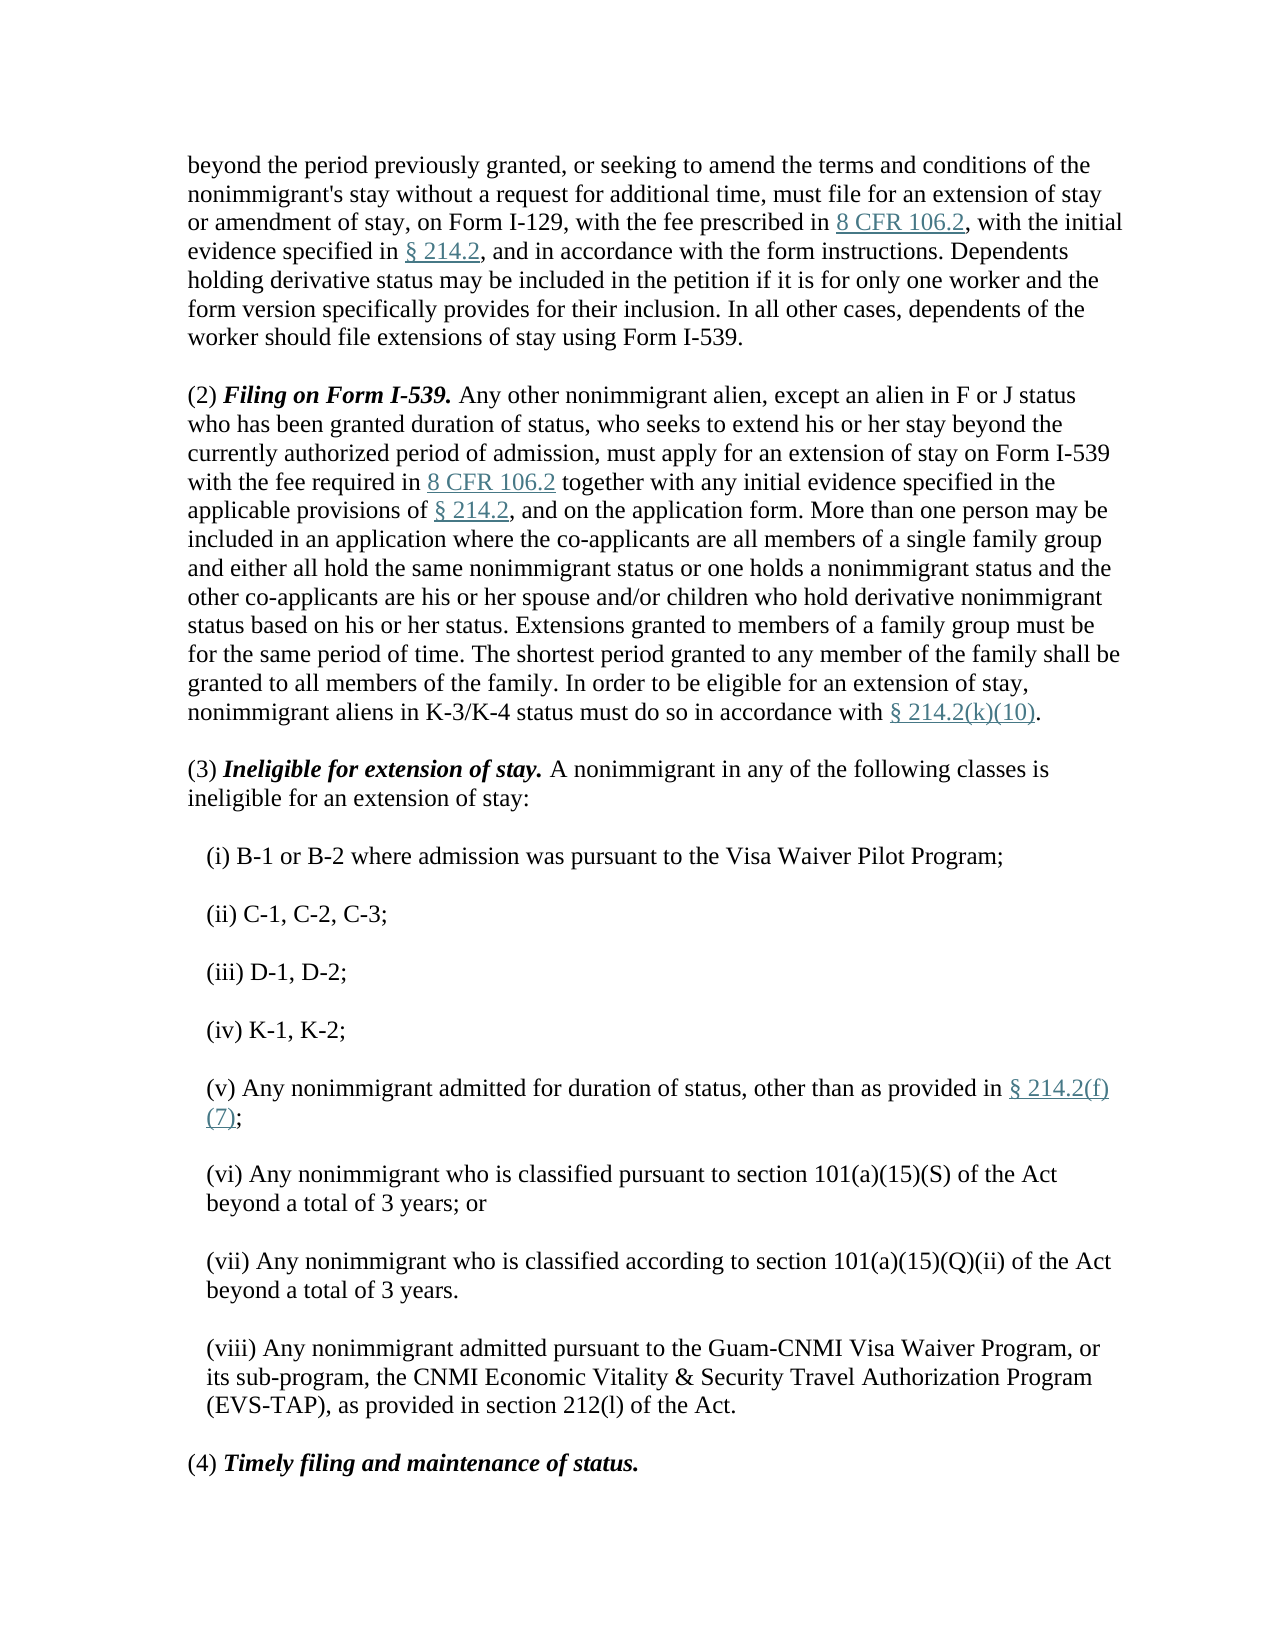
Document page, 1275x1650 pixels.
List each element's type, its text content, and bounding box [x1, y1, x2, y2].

text (iv) K-1, K-2; [206, 1015, 1125, 1044]
text (v) Any nonimmigrant admitted for duration of status, other than as provided in § 214.2(f)(7); [206, 1073, 1125, 1130]
text (i) B-1 or B-2 where admission was pursuant to the Visa Waiver Pilot Program; [206, 841, 1125, 870]
text (vi) Any nonimmigrant who is classified pursuant to section 101(a)(15)(S) of the Act beyond a total of 3 years; or [206, 1159, 1125, 1217]
text (2) Filing on Form I-539. Any other nonimmigrant alien, except an alien in F or J status who has been granted duration of status, who seeks to extend his or her stay beyond the currently authorized period of admission, must apply for an extension of stay on Form I-539 with the fee required in 8 CFR 106.2 together with any initial evidence specified in the applicable provisions of § 214.2, and on the application form. More than one person may be included in an application where the co-applicants are all members of a single family group and either all hold the same nonimmigrant status or one holds a nonimmigrant status and the other co-applicants are his or her spouse and/or children who hold derivative nonimmigrant status based on his or her status. Extensions granted to members of a family group must be for the same period of time. The shortest period granted to any member of the family shall be granted to all members of the family. In order to be eligible for an extension of stay, nonimmigrant aliens in K-3/K-4 status must do so in accordance with § 214.2(k)(10). [187, 380, 1125, 725]
text (4) Timely filing and maintenance of status. [187, 1448, 1125, 1477]
text (vii) Any nonimmigrant who is classified according to section 101(a)(15)(Q)(ii) of the Act beyond a total of 3 years. [206, 1246, 1125, 1304]
text (viii) Any nonimmigrant admitted pursuant to the Guam-CNMI Visa Waiver Program, or its sub-program, the CNMI Economic Vitality & Security Travel Authorization Program (EVS-TAP), as provided in section 212(l) of the Act. [206, 1333, 1125, 1419]
text (3) Ineligible for extension of stay. A nonimmigrant in any of the following classes is ineligible for an extension of stay: [187, 754, 1125, 812]
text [187, 150, 1125, 351]
text (iii) D-1, D-2; [206, 957, 1125, 986]
text (ii) C-1, C-2, C-3; [206, 899, 1125, 928]
